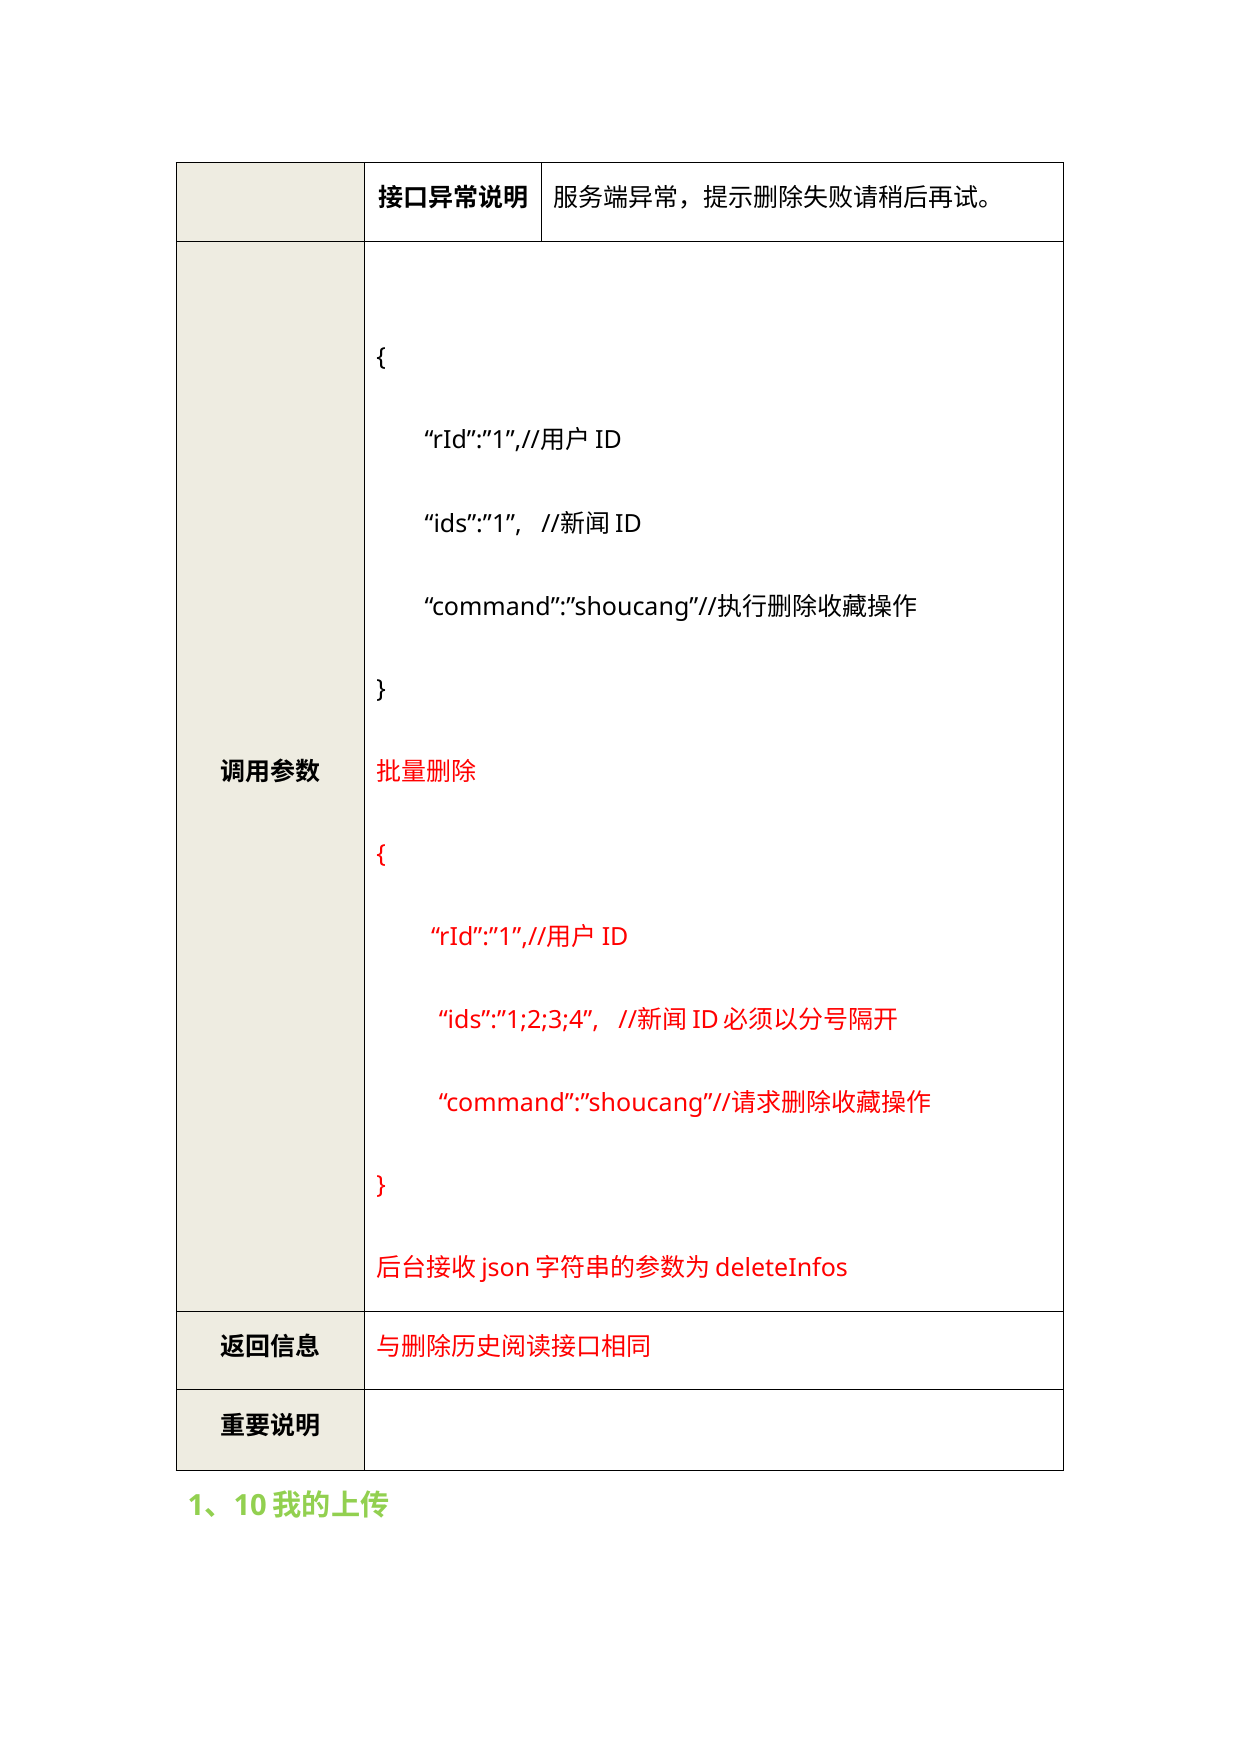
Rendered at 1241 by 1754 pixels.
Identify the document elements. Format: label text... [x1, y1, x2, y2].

table_cell { “rId”:”1”,//用户ID “ids”:”1”, //新闻ID “command”:”shoucang”//执行删除收藏操作 } 批量删除 { “rId”:”1”,//用户ID “ids”:”1;2;3;4”, //新闻ID必须以分号隔开 “command”:”shoucang”//请求删除收藏操作 } 后台接收json字符串的参数为deleteInfos [365, 242, 1063, 1311]
table_cell 调用参数 [177, 242, 364, 1311]
table_cell 重要说明 [177, 1390, 364, 1470]
text 1、10我的上传 [187, 1471, 1053, 1536]
table_cell 服务端异常，提示删除失败请稍后再试。 [542, 163, 1063, 241]
table_cell [365, 1390, 1063, 1470]
table_cell 接口异常说明 [365, 163, 541, 241]
table_cell 与删除历史阅读接口相同 [365, 1312, 1063, 1389]
table_cell 返回信息 [177, 1312, 364, 1389]
